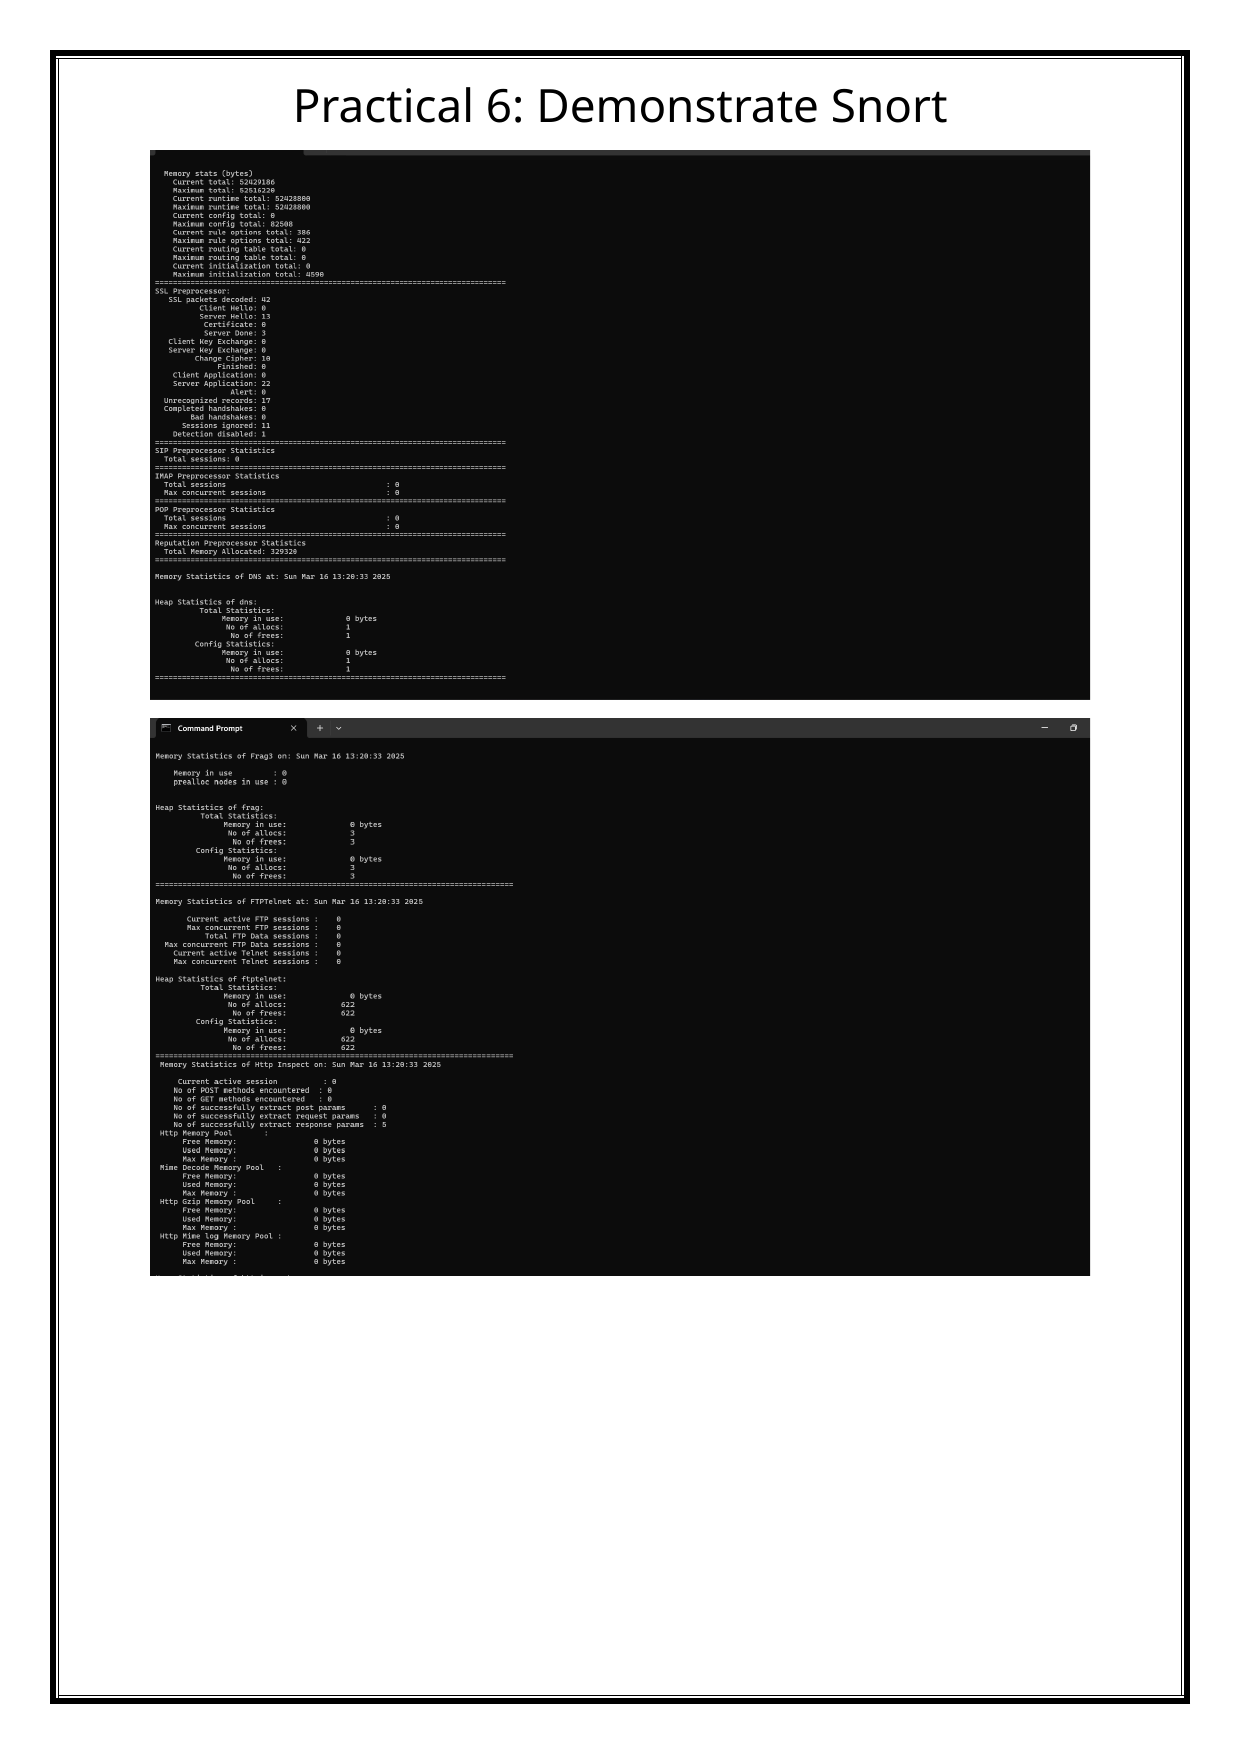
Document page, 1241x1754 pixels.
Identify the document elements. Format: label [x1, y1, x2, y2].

picture [150, 718, 1091, 1276]
picture [150, 150, 1091, 700]
